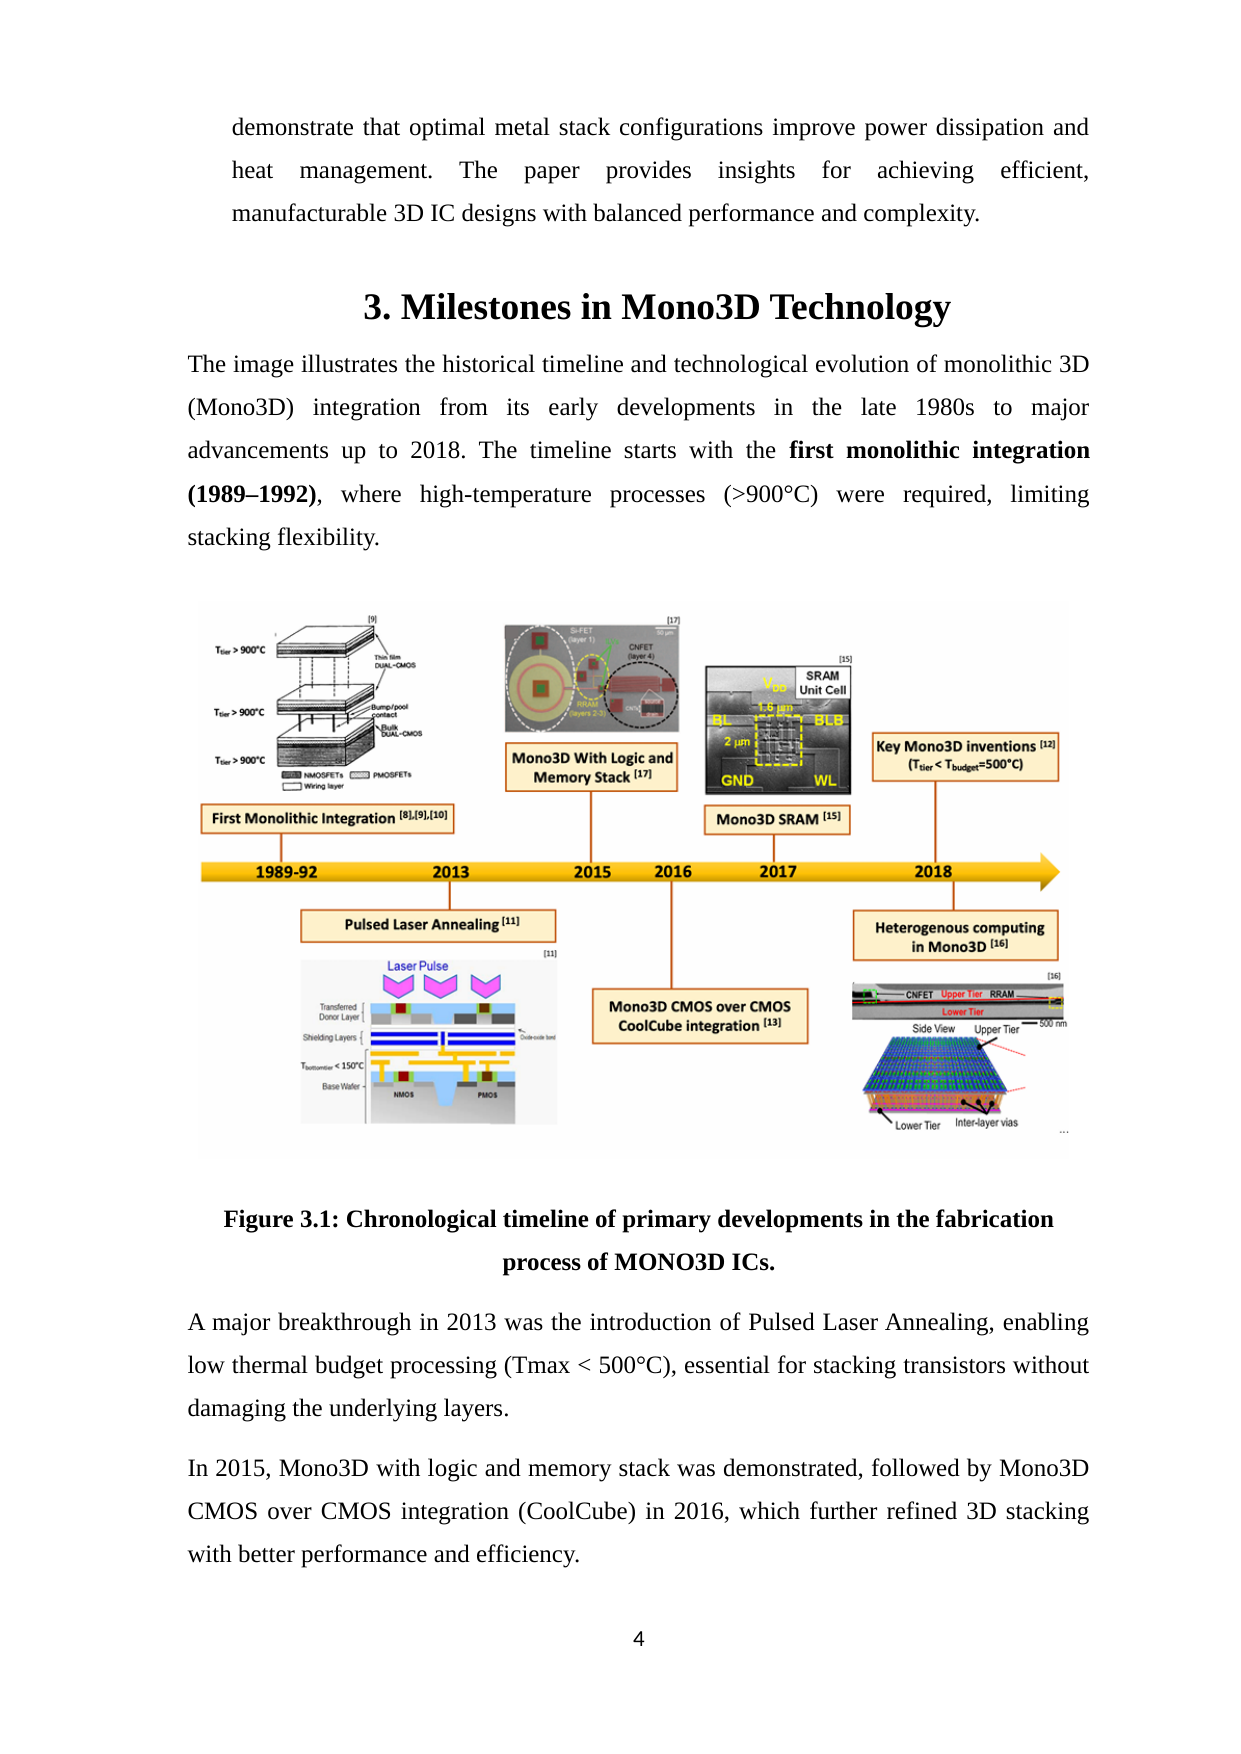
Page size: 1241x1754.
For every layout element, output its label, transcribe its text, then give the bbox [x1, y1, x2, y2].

text A major breakthrough in 2013 was the introduction of Pulsed Laser Annealing, enabling low thermal budget processing (Tmax < 500°C), essential for stacking transistors without damaging the underlying layers. [187, 1307, 1090, 1422]
text In 2015, Mono3D with logic and memory stack was demonstrated, followed by Mono3D CMOS over CMOS integration (CoolCube) in 2016, which further refined 3D stacking with better performance and efficiency. [187, 1453, 1090, 1568]
text The image illustrates the historical timeline and technological evolution of monolithic 3D (Mono3D) integration from its early developments in the late 1980s to major advancements up to 2018. The timeline starts with the first monolithic integration (1989–1992), where high-temperature processes (>900°C) were required, limiting stacking flexibility. [187, 349, 1090, 551]
picture [187, 582, 1090, 1159]
text Figure 3.1: Chronological timeline of primary developments in the fabrication process of MONO3D ICs. [187, 1159, 1090, 1276]
list Milestones in Mono3D Technology [225, 285, 1090, 328]
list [232, 112, 1090, 227]
